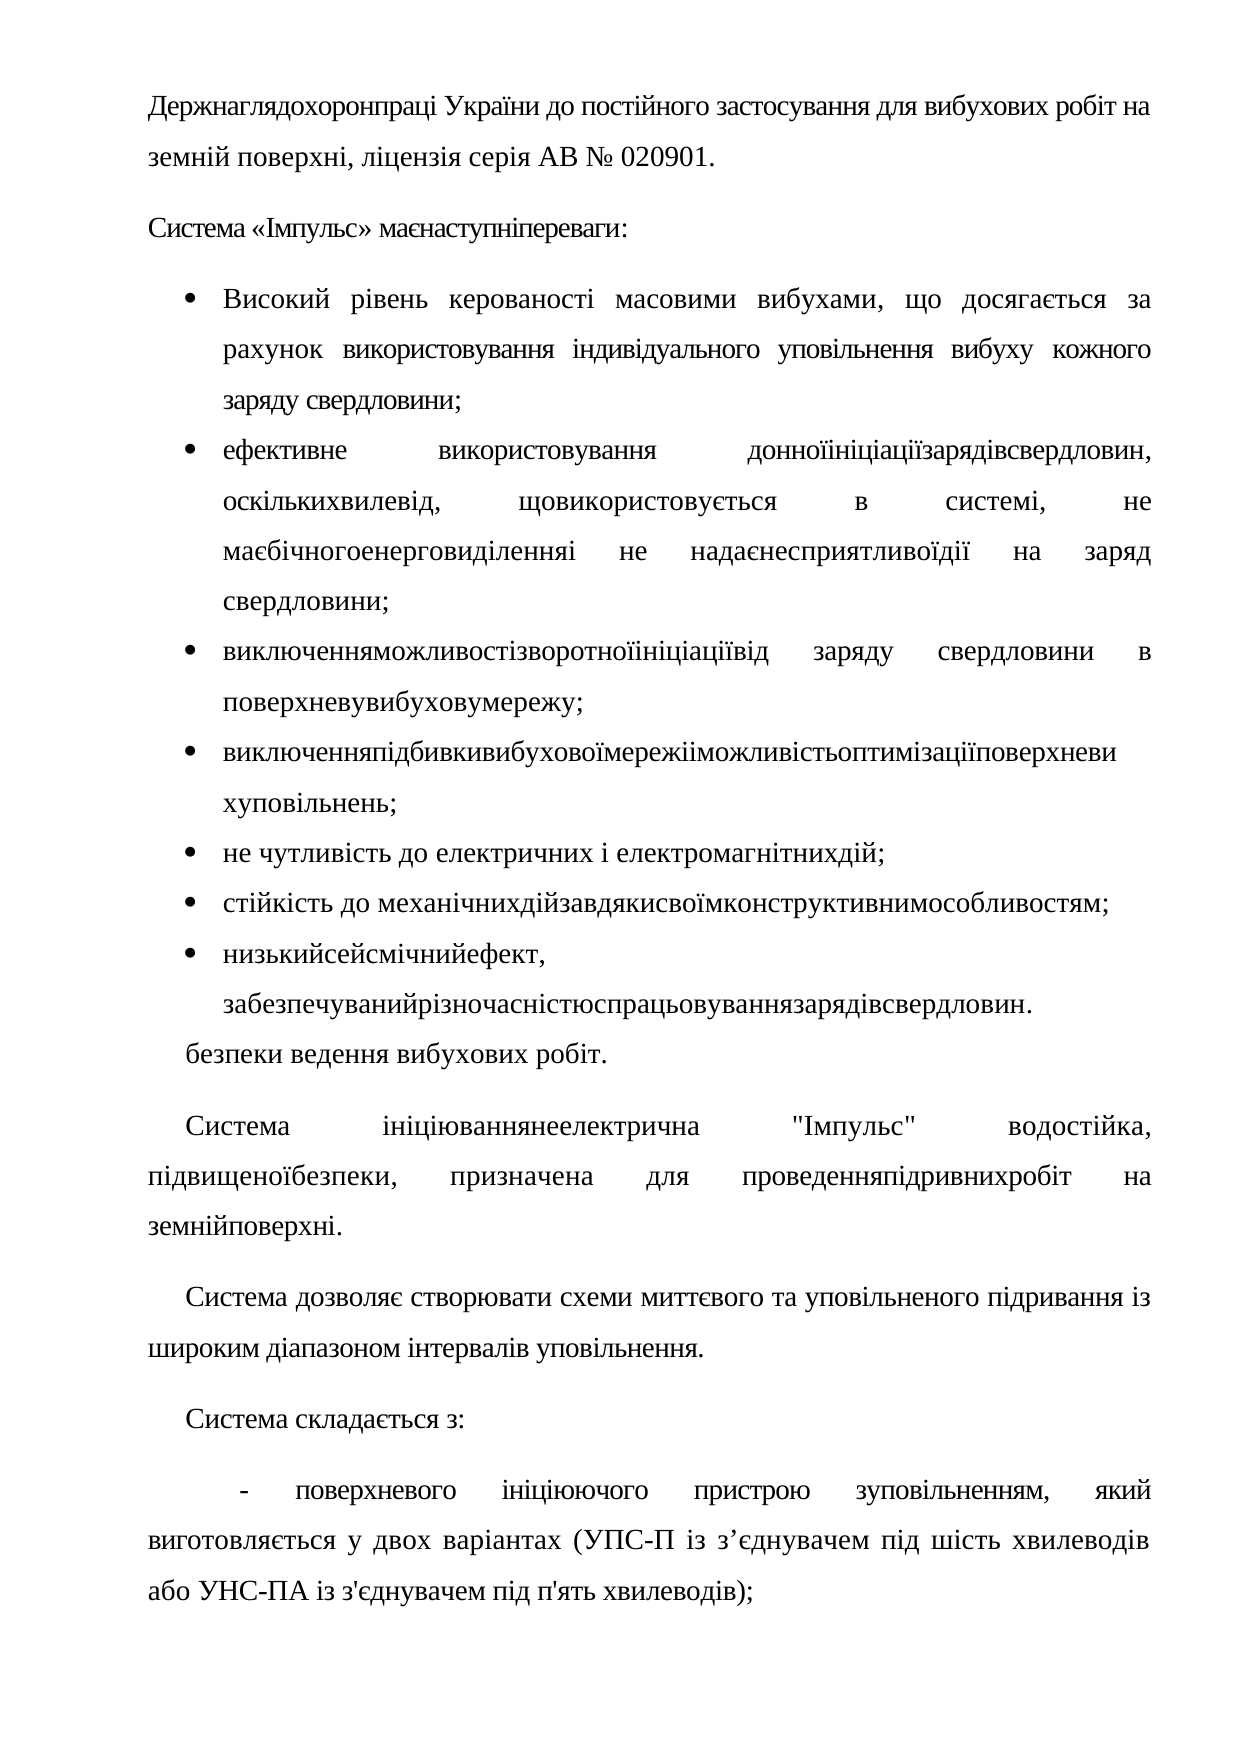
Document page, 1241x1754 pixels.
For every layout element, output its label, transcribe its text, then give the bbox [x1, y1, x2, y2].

text Система «Імпульс» маєнаступніпереваги: [148, 210, 1152, 243]
text Система складається з: [148, 1401, 1152, 1434]
list виключенняможливостізворотноїініціаціївід заряду свердловини в поверхневувибуховумережу; [185, 633, 1152, 717]
list виключенняпідбивкивибуховоїмережііможливістьоптимізаціїповерхневихуповільнень; [185, 734, 1152, 818]
list Високий рівень керованості масовими вибухами, що досягається за рахунок використовування індивідуального уповільнення вибуху кожного заряду свердловини; [185, 281, 1152, 415]
text - поверхневого ініціюючого пристрою зуповільненням, який виготовляється у двох варіантах (УПС-П із з’єднувачем під шість хвилеводів або УНС-ПА із з'єднувачем під п'ять хвилеводів); [148, 1472, 1152, 1606]
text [148, 88, 1152, 172]
list стійкість до механічнихдійзавдякисвоїмконструктивнимособливостям; [185, 885, 1152, 919]
list низькийсейсмічнийефект, забезпечуванийрізночасністюспрацьовуваннязарядівсвердловин. [185, 936, 1152, 1020]
text Система ініціюваннянеелектрична "Імпульс" водостійка, підвищеноїбезпеки, призначена для проведенняпідривнихробіт на земнійповерхні. [148, 1108, 1152, 1242]
text безпеки ведення вибухових робіт. [148, 1037, 1152, 1070]
text Система дозволяє створювати схеми миттєвого та уповільненого підривання із широким діапазоном інтервалів уповільнення. [148, 1279, 1152, 1363]
list не чутливість до електричних і електромагнітнихдій; [185, 835, 1152, 869]
list ефективне використовування донноїініціаціїзарядівсвердловин, оскількихвилевід, щовикористовується в системі, не маєбічногоенерговиділенняі не надаєнесприятливоїдії на заряд свердловини; [185, 432, 1152, 617]
